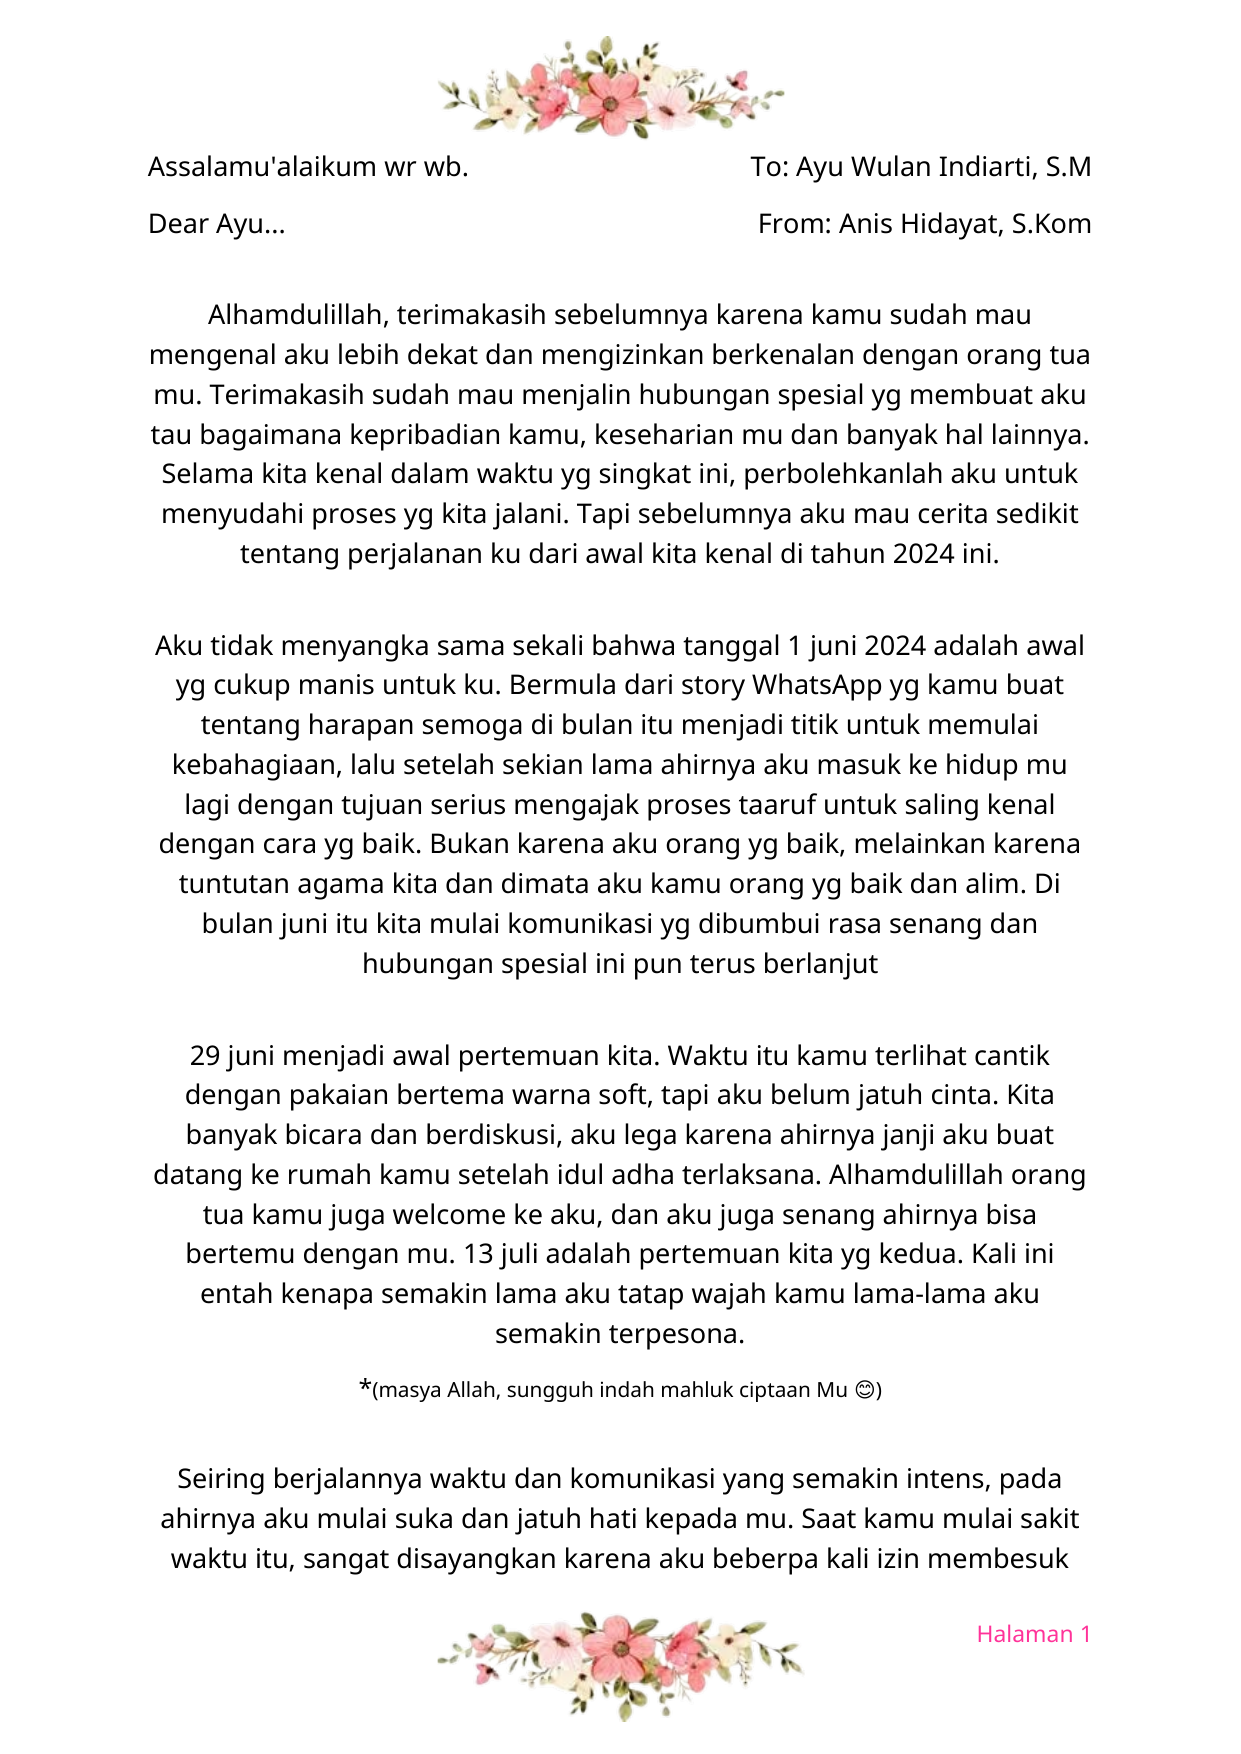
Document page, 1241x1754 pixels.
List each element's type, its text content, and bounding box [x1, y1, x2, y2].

text 29 juni menjadi awal pertemuan kita. Waktu itu kamu terlihat cantik dengan pakaian bertema warna soft, tapi aku belum jatuh cinta. Kita banyak bicara dan berdiskusi, aku lega karena ahirnya janji aku buat datang ke rumah kamu setelah idul adha terlaksana. Alhamdulillah orang tua kamu juga welcome ke aku, dan aku juga senang ahirnya bisa bertemu dengan mu. 13 juli adalah pertemuan kita yg kedua. Kali ini entah kenapa semakin lama aku tatap wajah kamu lama-lama aku semakin terpesona. [148, 1036, 1092, 1351]
text Dear Ayu... [148, 204, 583, 241]
picture [437, 1590, 805, 1722]
text Alhamdulillah, terimakasih sebelumnya karena kamu sudah mau mengenal aku lebih dekat dan mengizinkan berkenalan dengan orang tua mu. Terimakasih sudah mau menjalin hubungan spesial yg membuat aku tau bagaimana kepribadian kamu, keseharian mu dan banyak hal lainnya. Selama kita kenal dalam waktu yg singkat ini, perbolehkanlah aku untuk menyudahi proses yg kita jalani. Tapi sebelumnya aku mau cerita sedikit tentang perjalanan ku dari awal kita kenal di tahun 2024 ini. [148, 296, 1092, 571]
text Aku tidak menyangka sama sekali bahwa tanggal 1 juni 2024 adalah awal yg cukup manis untuk ku. Bermula dari story WhatsApp yg kamu buat tentang harapan semoga di bulan itu menjadi titik untuk memulai kebahagiaan, lalu setelah sekian lama ahirnya aku masuk ke hidup mu lagi dengan tujuan serius mengajak proses taaruf untuk saling kenal dengan cara yg baik. Bukan karena aku orang yg baik, melainkan karena tuntutan agama kita dan dimata aku kamu orang yg baik dan alim. Di bulan juni itu kita mulai komunikasi yg dibumbui rasa senang dan hubungan spesial ini pun terus berlanjut [148, 626, 1092, 981]
text From: Anis Hidayat, S.Kom [657, 204, 1092, 241]
picture [437, 36, 785, 148]
text To: Ayu Wulan Indiarti, S.M [657, 148, 1092, 184]
text Assalamu'alaikum wr wb. [148, 148, 583, 184]
text *(masya Allah, sungguh indah mahluk ciptaan Mu 😊) [148, 1371, 1092, 1405]
